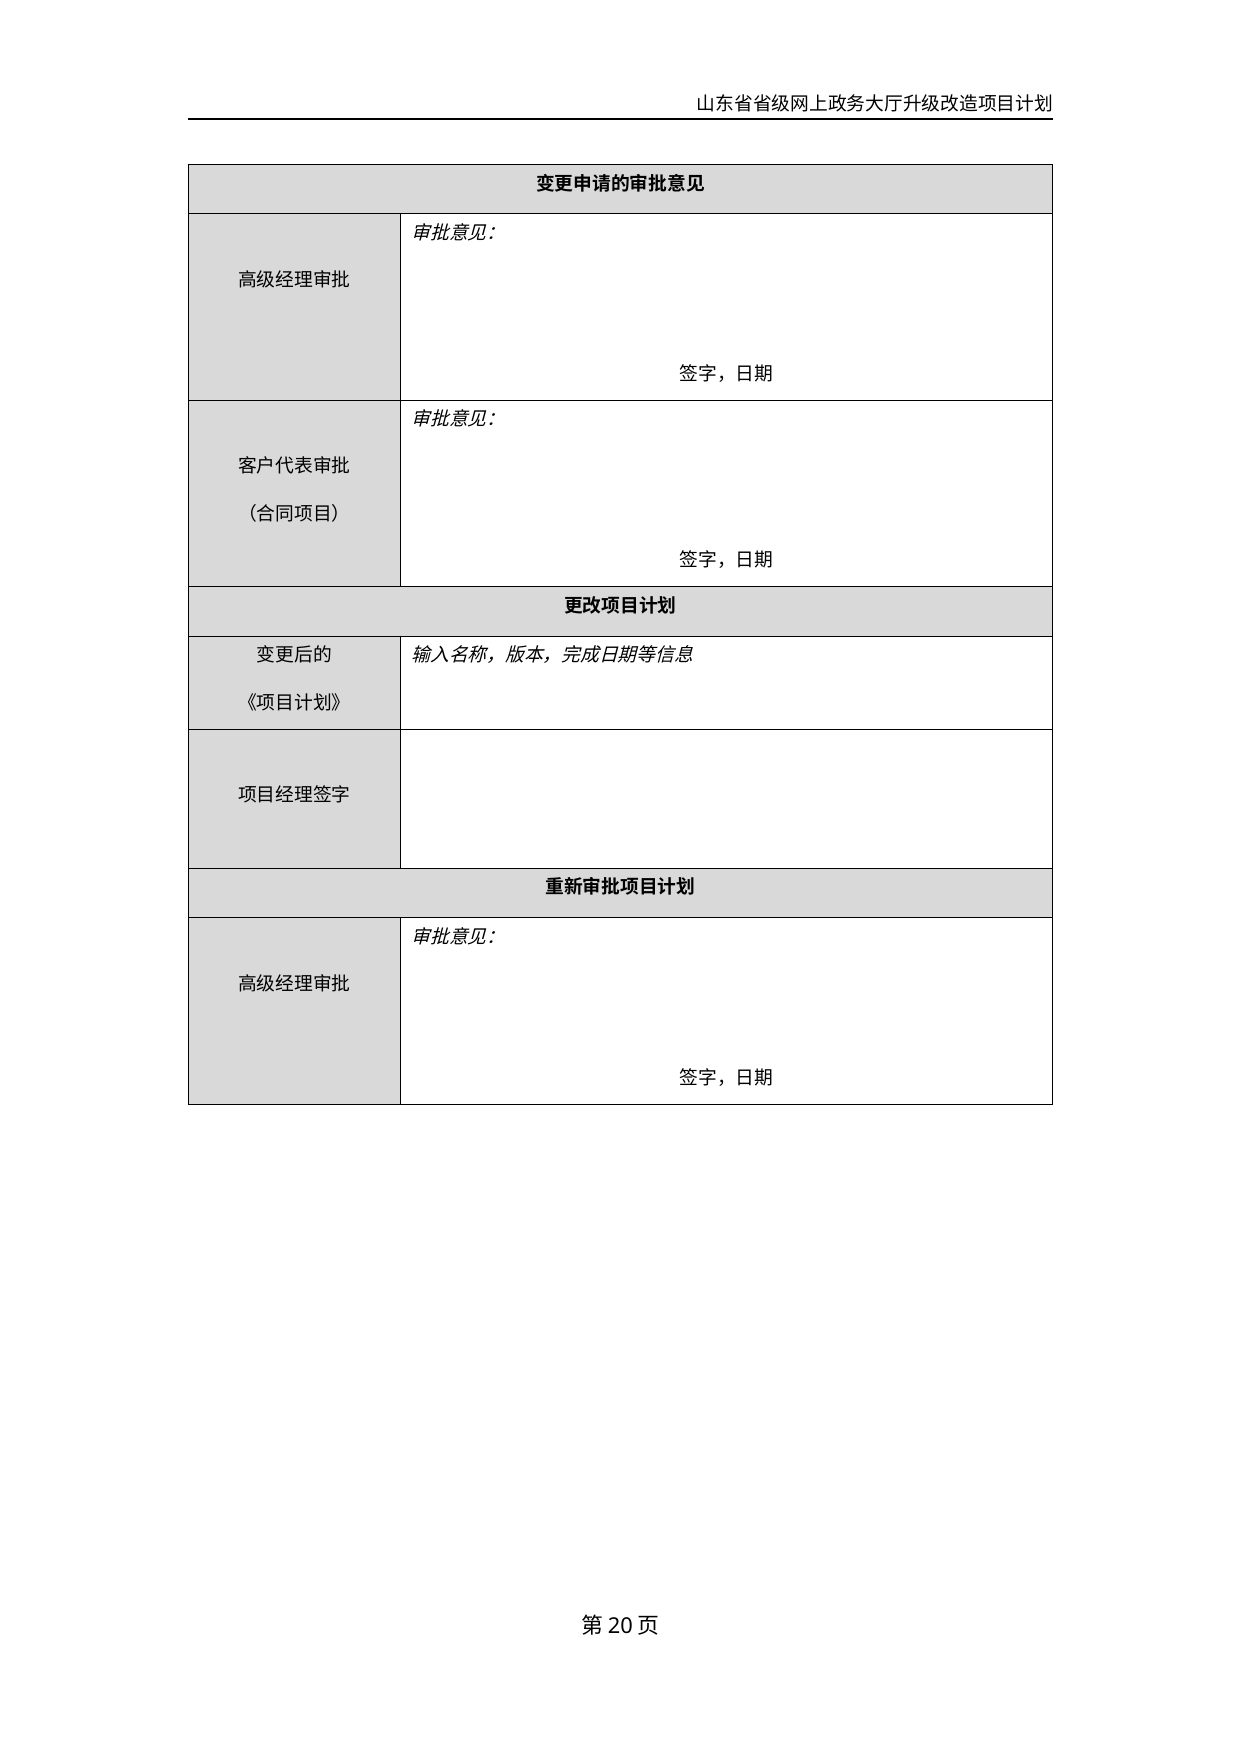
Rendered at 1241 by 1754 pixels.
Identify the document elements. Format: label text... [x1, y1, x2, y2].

table_cell 更改项目计划 [189, 587, 1052, 636]
table_cell [401, 730, 1052, 868]
table_cell 变更后的 《项目计划》 [189, 637, 400, 729]
table_cell 重新审批项目计划 [189, 869, 1052, 917]
table_cell 输入名称，版本，完成日期等信息 [401, 637, 1052, 729]
table_cell 审批意见： 签字，日期 [401, 918, 1052, 1104]
table_cell 高级经理审批 [189, 918, 400, 1104]
table_cell 客户代表审批 （合同项目） [189, 401, 400, 586]
table_cell 高级经理审批 [189, 214, 400, 400]
table_cell 变更申请的审批意见 [189, 165, 1052, 213]
table_cell 审批意见： 签字，日期 [401, 401, 1052, 586]
table_cell 项目经理签字 [189, 730, 400, 868]
table_cell 审批意见： 签字，日期 [401, 214, 1052, 400]
